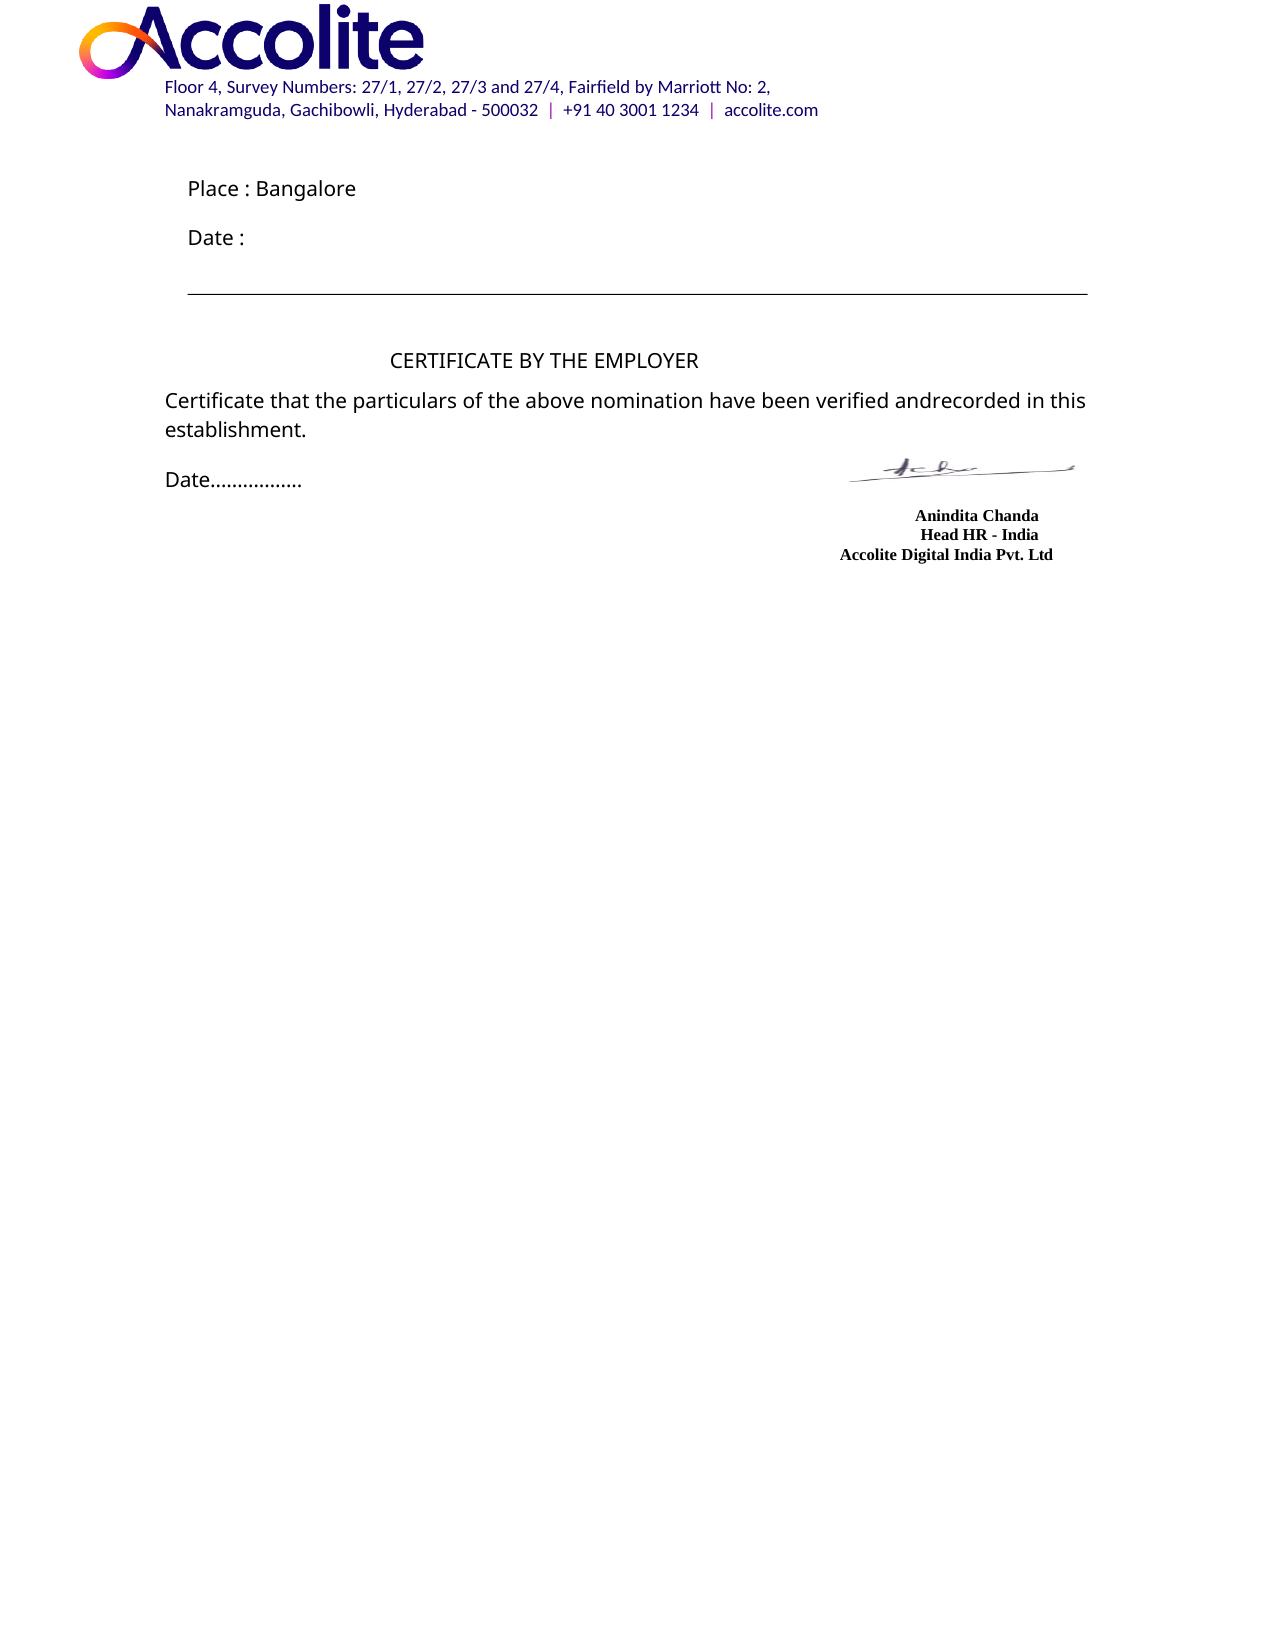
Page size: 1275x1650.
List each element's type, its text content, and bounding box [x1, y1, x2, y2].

text Date…………….. [164, 465, 1275, 493]
text Place : Bangalore Date : [187, 174, 391, 251]
picture [847, 458, 1076, 482]
text Accolite Digital India Pvt. Ltd [839, 544, 1275, 564]
text CERTIFICATE BY THE EMPLOYER [389, 346, 1275, 374]
text Anindita Chanda Head HR - India [880, 506, 1039, 544]
picture [79, 4, 424, 79]
text Certificate that the particulars of the above nomination have been verified andrecorded in this establishment. [164, 386, 1110, 443]
